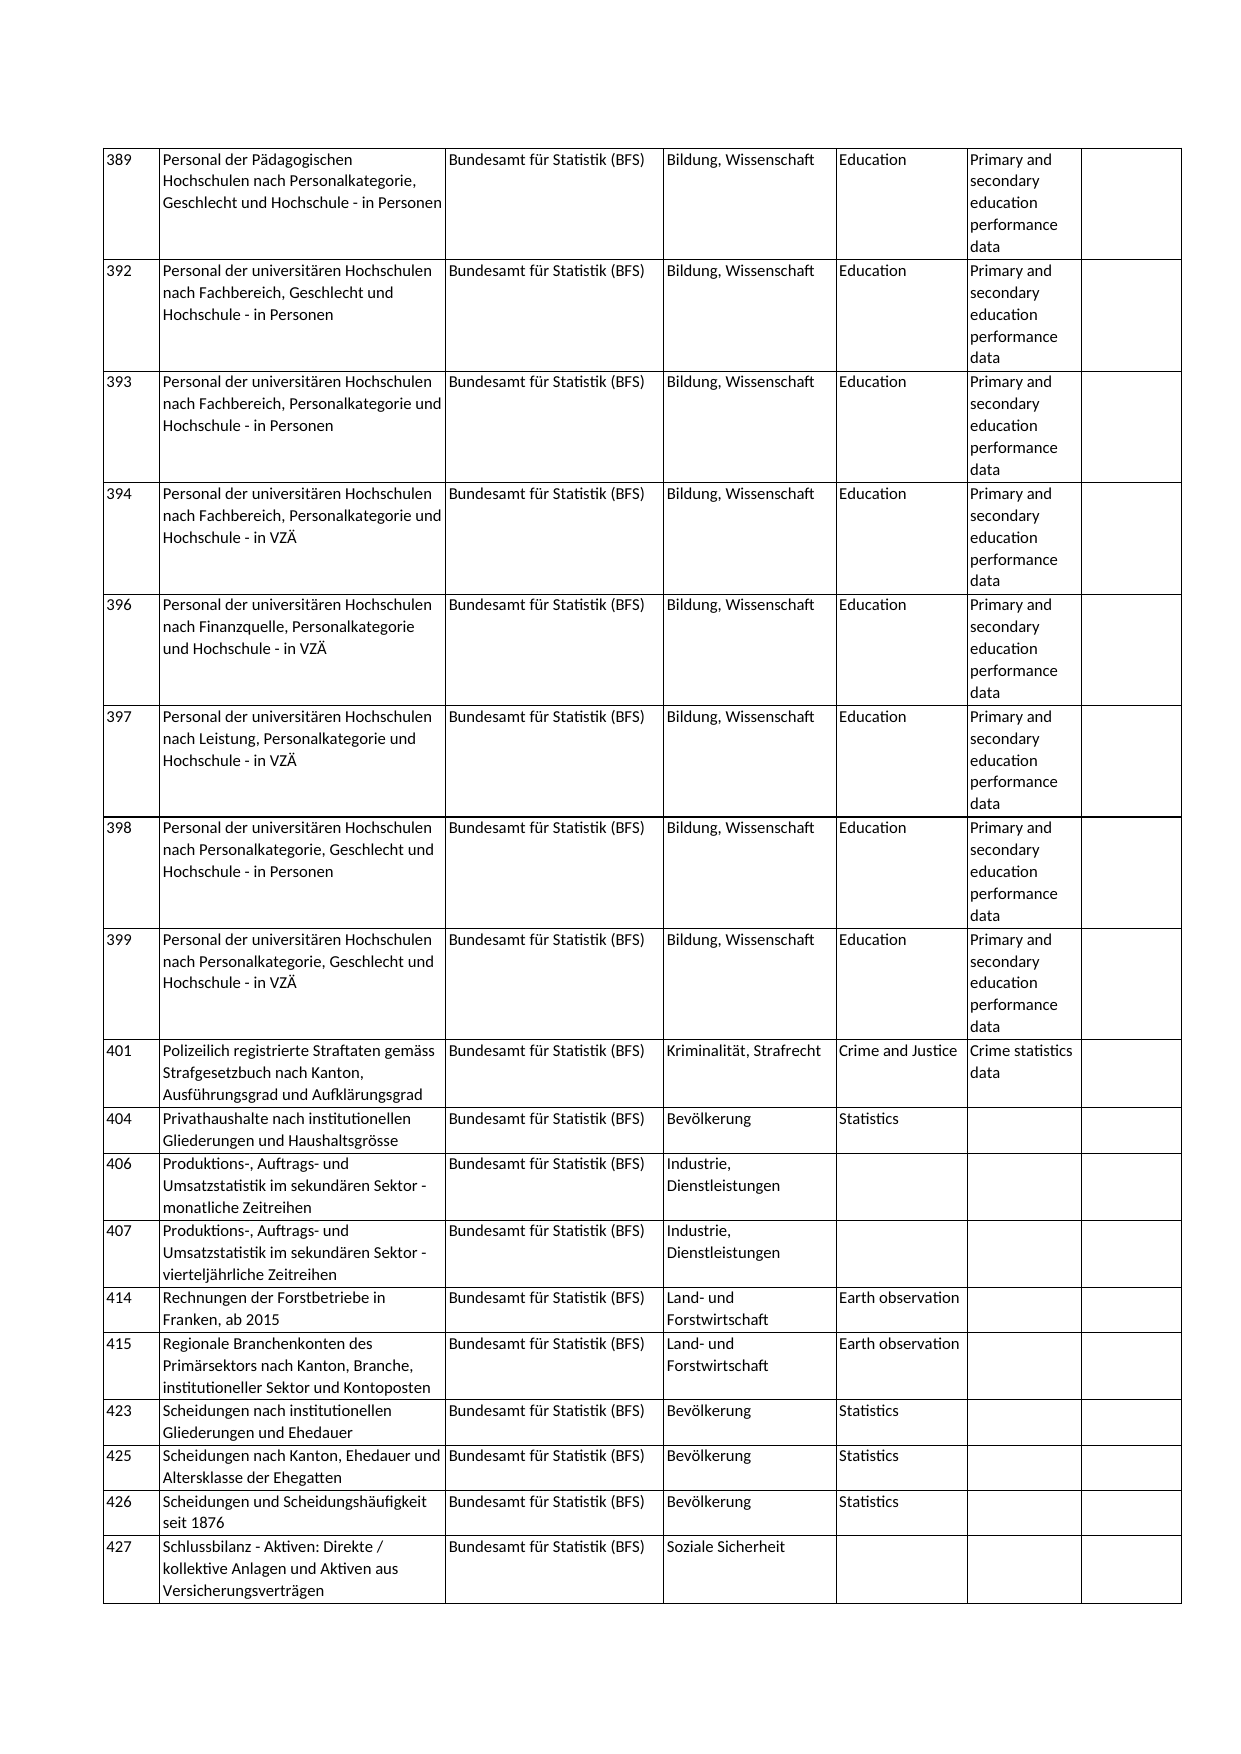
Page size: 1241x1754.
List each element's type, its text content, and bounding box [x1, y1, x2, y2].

table_cell [1082, 1446, 1181, 1490]
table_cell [664, 149, 836, 259]
table_cell 393 [104, 372, 159, 482]
table_cell 423 [104, 1400, 159, 1444]
table_cell [1082, 1040, 1181, 1107]
table_cell Bildung, Wissenschaft [664, 706, 836, 816]
table_cell 394 [104, 483, 159, 593]
table_cell [1082, 1400, 1181, 1444]
table_cell Education [837, 818, 967, 928]
table_cell Industrie, Dienstleistungen [664, 1154, 836, 1219]
table_cell [1082, 1333, 1181, 1399]
table_cell Personal der Pädagogischen Hochschulen nach Personalkategorie, Geschlecht und Hochschule - in Personen [160, 149, 445, 259]
table_cell Primary and secondary education performance data [968, 483, 1081, 593]
table_cell Bevölkerung [664, 1400, 836, 1444]
table_cell [837, 1154, 967, 1219]
table_cell Education [837, 595, 967, 705]
table_cell Bevölkerung [664, 1446, 836, 1490]
table_cell Personal der universitären Hochschulen nach Fachbereich, Personalkategorie und Hochschule - in VZÄ [160, 483, 445, 593]
table_cell 407 [104, 1221, 159, 1287]
table_cell Bundesamt für Statistik (BFS) [446, 1491, 663, 1535]
table_cell Bundesamt für Statistik (BFS) [446, 260, 663, 371]
table_cell 399 [104, 929, 159, 1039]
table_cell Bundesamt für Statistik (BFS) [446, 706, 663, 816]
table_cell 426 [104, 1491, 159, 1535]
table_cell Kriminalität, Strafrecht [664, 1040, 836, 1107]
table_cell Bevölkerung [664, 1491, 836, 1535]
table_cell 401 [104, 1040, 159, 1107]
table_cell Bildung, Wissenschaft [664, 372, 836, 482]
table_cell Bundesamt für Statistik (BFS) [446, 1108, 663, 1152]
table_cell [968, 1108, 1081, 1152]
table_cell [1082, 595, 1181, 705]
table_cell Bundesamt für Statistik (BFS) [446, 1333, 663, 1399]
table_cell [1082, 1491, 1181, 1535]
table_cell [446, 149, 663, 259]
table_cell Bundesamt für Statistik (BFS) [446, 1221, 663, 1287]
table_cell Personal der universitären Hochschulen nach Fachbereich, Personalkategorie und Hochschule - in Personen [160, 372, 445, 482]
table_cell 404 [104, 1108, 159, 1152]
table_cell Primary and secondary education performance data [968, 260, 1081, 371]
table_cell 414 [104, 1288, 159, 1332]
table_cell Bundesamt für Statistik (BFS) [446, 483, 663, 593]
table_cell Scheidungen und Scheidungshäufigkeit seit 1876 [160, 1491, 445, 1535]
table_cell 397 [104, 706, 159, 816]
table_cell [1082, 1288, 1181, 1332]
table_cell Scheidungen nach institutionellen Gliederungen und Ehedauer [160, 1400, 445, 1444]
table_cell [968, 149, 1081, 259]
table_cell Primary and secondary education performance data [968, 372, 1081, 482]
table_cell Bundesamt für Statistik (BFS) [446, 1400, 663, 1444]
table_cell [1082, 260, 1181, 371]
table_cell Industrie, Dienstleistungen [664, 1221, 836, 1287]
table_cell Bundesamt für Statistik (BFS) [446, 595, 663, 705]
table_cell Rechnungen der Forstbetriebe in Franken, ab 2015 [160, 1288, 445, 1332]
table_cell 392 [104, 260, 159, 371]
table_cell Personal der universitären Hochschulen nach Leistung, Personalkategorie und Hochschule - in VZÄ [160, 706, 445, 816]
table_cell Crime statistics data [968, 1040, 1081, 1107]
table_cell [968, 1154, 1081, 1219]
table_cell [1082, 483, 1181, 593]
table_cell Education [837, 372, 967, 482]
table_cell Scheidungen nach Kanton, Ehedauer und Altersklasse der Ehegatten [160, 1446, 445, 1490]
table_cell [968, 1333, 1081, 1399]
table_cell [1082, 1108, 1181, 1152]
table_cell Education [837, 706, 967, 816]
table_cell Earth observation [837, 1288, 967, 1332]
table_cell [968, 1446, 1081, 1490]
table_cell Personal der universitären Hochschulen nach Fachbereich, Geschlecht und Hochschule - in Personen [160, 260, 445, 371]
table_cell 398 [104, 818, 159, 928]
table_cell [1082, 372, 1181, 482]
table_cell Crime and Justice [837, 1040, 967, 1107]
table_cell 415 [104, 1333, 159, 1399]
table_cell 425 [104, 1446, 159, 1490]
table_cell [968, 1400, 1081, 1444]
table_cell 396 [104, 595, 159, 705]
table_cell Statistics [837, 1400, 967, 1444]
table_cell Education [837, 483, 967, 593]
table_cell Education [837, 149, 967, 259]
table_cell Bundesamt für Statistik (BFS) [446, 1154, 663, 1219]
table_cell [837, 1221, 967, 1287]
table_cell [1082, 1536, 1181, 1602]
table_cell [1082, 929, 1181, 1039]
table_cell Personal der universitären Hochschulen nach Personalkategorie, Geschlecht und Hochschule - in Personen [160, 818, 445, 928]
table_cell 406 [104, 1154, 159, 1219]
table_cell Bundesamt für Statistik (BFS) [446, 1040, 663, 1107]
table_cell Land- und Forstwirtschaft [664, 1333, 836, 1399]
table_cell Bevölkerung [664, 1108, 836, 1152]
table_cell Bundesamt für Statistik (BFS) [446, 1288, 663, 1332]
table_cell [446, 1536, 663, 1602]
table_cell Education [837, 260, 967, 371]
table_cell Statistics [837, 1491, 967, 1535]
table_cell [968, 1288, 1081, 1332]
table_cell [1082, 818, 1181, 928]
table_cell Primary and secondary education performance data [968, 929, 1081, 1039]
table_cell Land- und Forstwirtschaft [664, 1288, 836, 1332]
table_cell Bildung, Wissenschaft [664, 929, 836, 1039]
table_cell [968, 1536, 1081, 1602]
table_cell Regionale Branchenkonten des Primärsektors nach Kanton, Branche, institutioneller Sektor und Kontoposten [160, 1333, 445, 1399]
table_cell Primary and secondary education performance data [968, 706, 1081, 816]
table_cell Bundesamt für Statistik (BFS) [446, 929, 663, 1039]
table_cell Bildung, Wissenschaft [664, 483, 836, 593]
table_cell [1082, 1154, 1181, 1219]
table_cell Bildung, Wissenschaft [664, 260, 836, 371]
table_cell 389 [104, 149, 159, 259]
table_cell Earth observation [837, 1333, 967, 1399]
table_cell Education [837, 929, 967, 1039]
table_cell Privathaushalte nach institutionellen Gliederungen und Haushaltsgrösse [160, 1108, 445, 1152]
table_cell Bundesamt für Statistik (BFS) [446, 372, 663, 482]
table_cell Personal der universitären Hochschulen nach Finanzquelle, Personalkategorie und Hochschule - in VZÄ [160, 595, 445, 705]
table_cell Statistics [837, 1446, 967, 1490]
table_cell 427 [104, 1536, 159, 1602]
table_cell [968, 1221, 1081, 1287]
table_cell Schlussbilanz - Aktiven: Direkte / kollektive Anlagen und Aktiven aus Versicherungsverträgen [160, 1536, 445, 1602]
table_cell [1082, 1221, 1181, 1287]
table_cell Produktions-, Auftrags- und Umsatzstatistik im sekundären Sektor - monatliche Zeitreihen [160, 1154, 445, 1219]
table_cell Soziale Sicherheit [664, 1536, 836, 1602]
table_cell [837, 1536, 967, 1602]
table_cell Personal der universitären Hochschulen nach Personalkategorie, Geschlecht und Hochschule - in VZÄ [160, 929, 445, 1039]
table_cell Polizeilich registrierte Straftaten gemäss Strafgesetzbuch nach Kanton, Ausführungsgrad und Aufklärungsgrad [160, 1040, 445, 1107]
table_cell Produktions-, Auftrags- und Umsatzstatistik im sekundären Sektor - vierteljährliche Zeitreihen [160, 1221, 445, 1287]
table_cell Bildung, Wissenschaft [664, 818, 836, 928]
table_cell [1082, 149, 1181, 259]
table_cell Bundesamt für Statistik (BFS) [446, 1446, 663, 1490]
table_cell Primary and secondary education performance data [968, 595, 1081, 705]
table_cell Bildung, Wissenschaft [664, 595, 836, 705]
table_cell [968, 1491, 1081, 1535]
table_cell Statistics [837, 1108, 967, 1152]
table_cell Primary and secondary education performance data [968, 818, 1081, 928]
table_cell [1082, 706, 1181, 816]
table_cell Bundesamt für Statistik (BFS) [446, 818, 663, 928]
